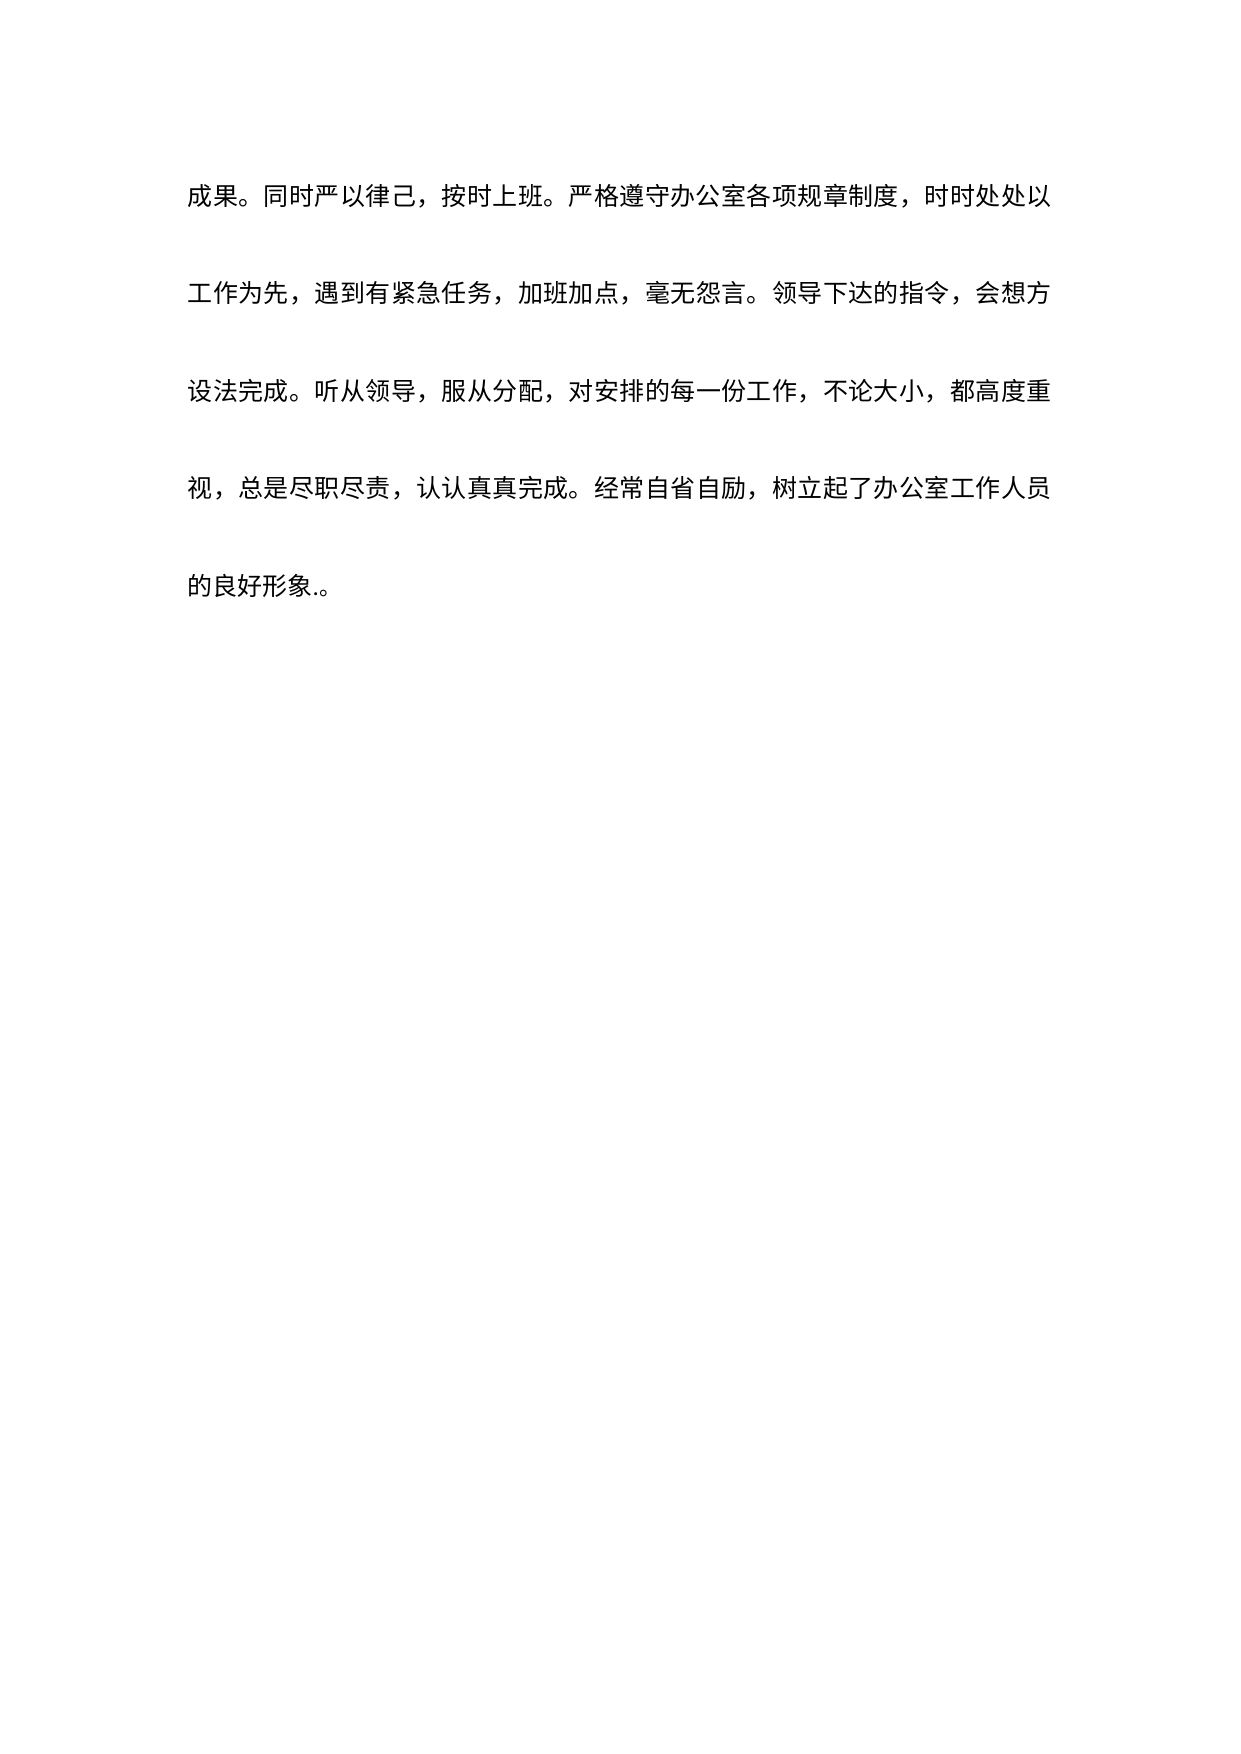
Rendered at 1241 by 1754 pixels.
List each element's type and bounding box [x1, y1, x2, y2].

text [187, 162, 1053, 617]
